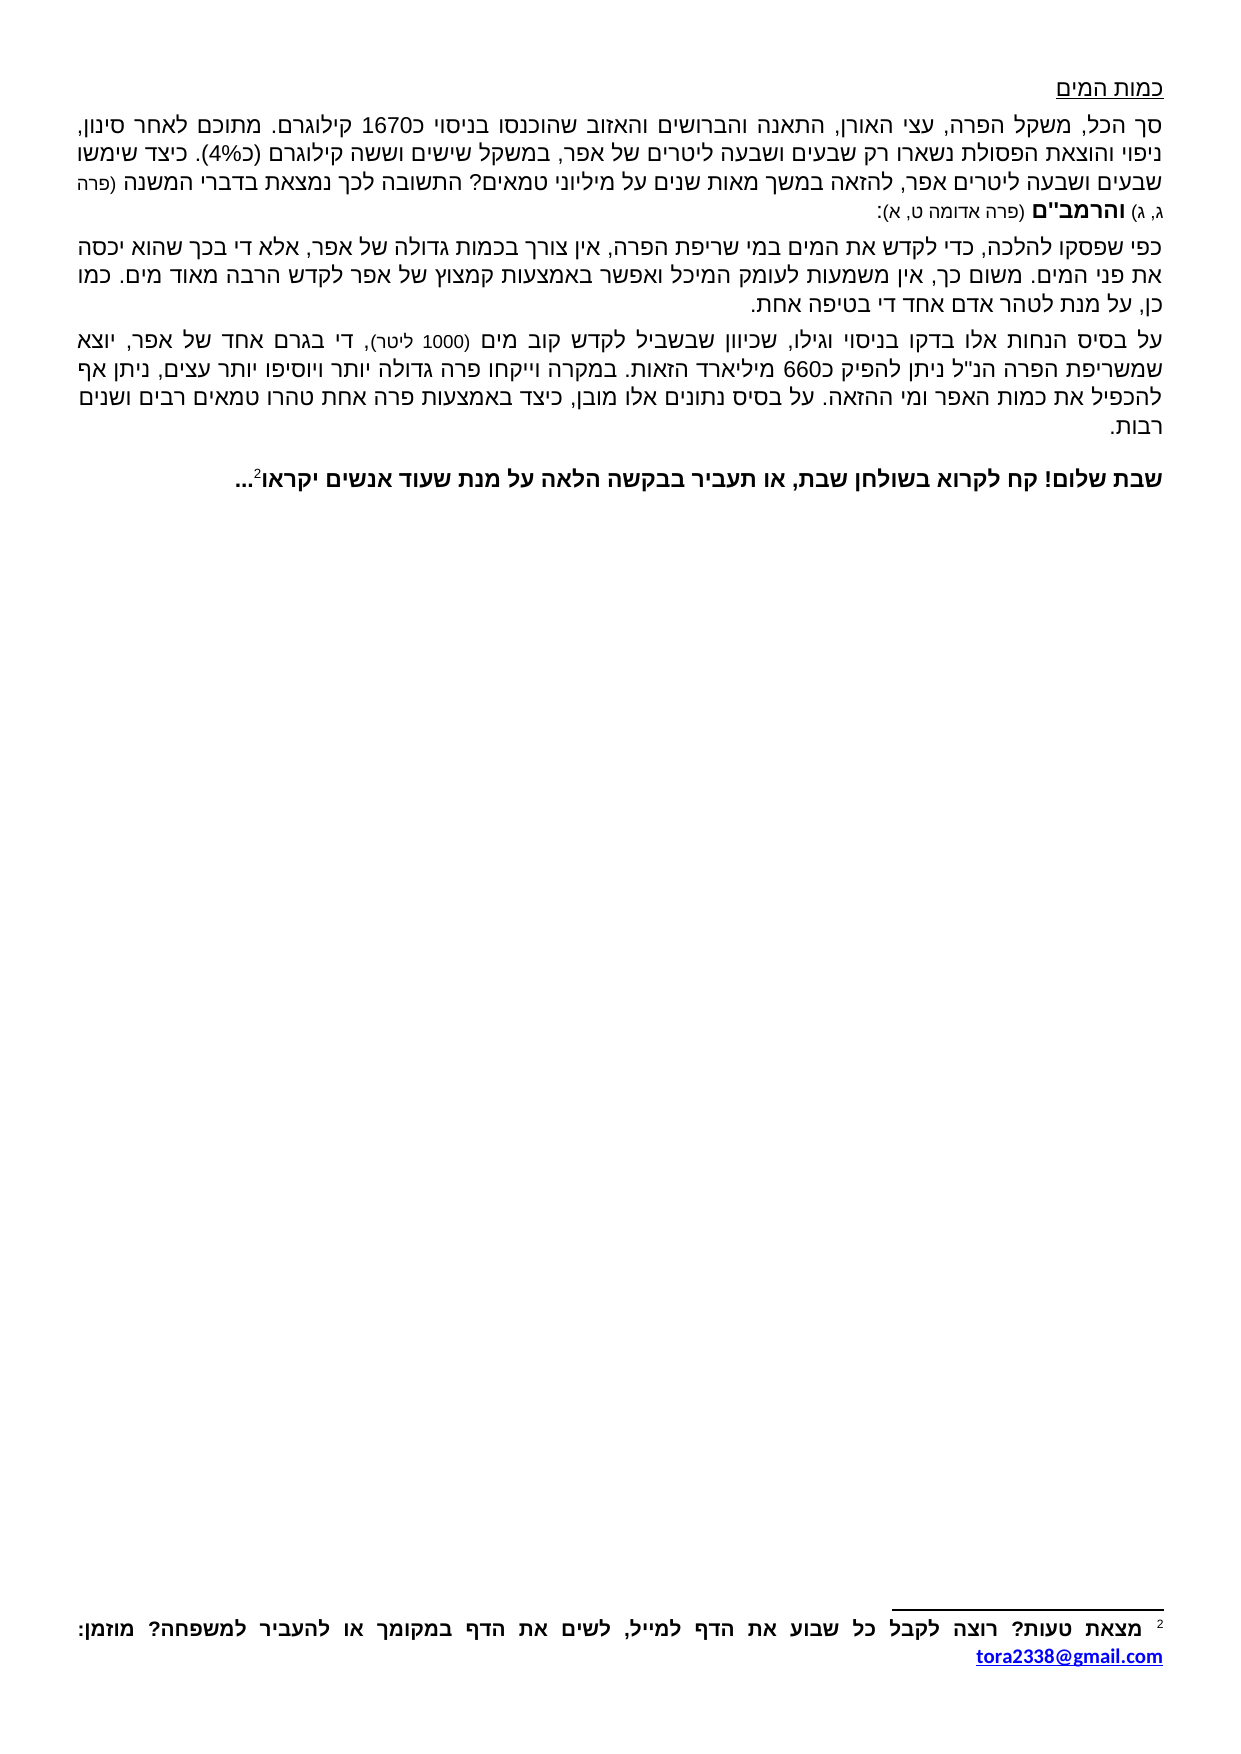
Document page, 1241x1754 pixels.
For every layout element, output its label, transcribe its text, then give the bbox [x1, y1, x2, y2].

text על בסיס הנחות אלו בדקו בניסוי וגילו, שכיוון שבשביל לקדש קוב מים (1000 ליטר), די בגרם אחד של אפר, יוצא שמשריפת הפרה הנ''ל ניתן להפיק כ660 מיליארד הזאות. במקרה וייקחו פרה גדולה יותר ויוסיפו יותר עצים, ניתן אף להכפיל את כמות האפר ומי ההזאה. על בסיס נתונים אלו מובן, כיצד באמצעות פרה אחת טהרו טמאים רבים ושנים רבות. [77, 327, 1163, 439]
text שבת שלום! קח לקרוא בשולחן שבת, או תעביר בבקשה הלאה על מנת שעוד אנשים יקראו... [77, 466, 1163, 492]
text סך הכל, משקל הפרה, עצי האורן, התאנה והברושים והאזוב שהוכנסו בניסוי כ1670 קילוגרם. מתוכם לאחר סינון, ניפוי והוצאת הפסולת נשארו רק שבעים ושבעה ליטרים של אפר, במשקל שישים וששה קילוגרם (כ4%). כיצד שימשו שבעים ושבעה ליטרים אפר, להזאה במשך מאות שנים על מיליוני טמאים? התשובה לכך נמצאת בדברי המשנה (פרה ג, ג) והרמב''ם (פרה אדומה ט, א): [77, 112, 1163, 223]
text כפי שפסקו להלכה, כדי לקדש את המים במי שריפת הפרה, אין צורך בכמות גדולה של אפר, אלא די בכך שהוא יכסה את פני המים. משום כך, אין משמעות לעומק המיכל ואפשר באמצעות קמצוץ של אפר לקדש הרבה מאוד מים. כמו כן, על מנת לטהר אדם אחד די בטיפה אחת. [77, 234, 1163, 317]
text כמות המים [77, 75, 1163, 101]
